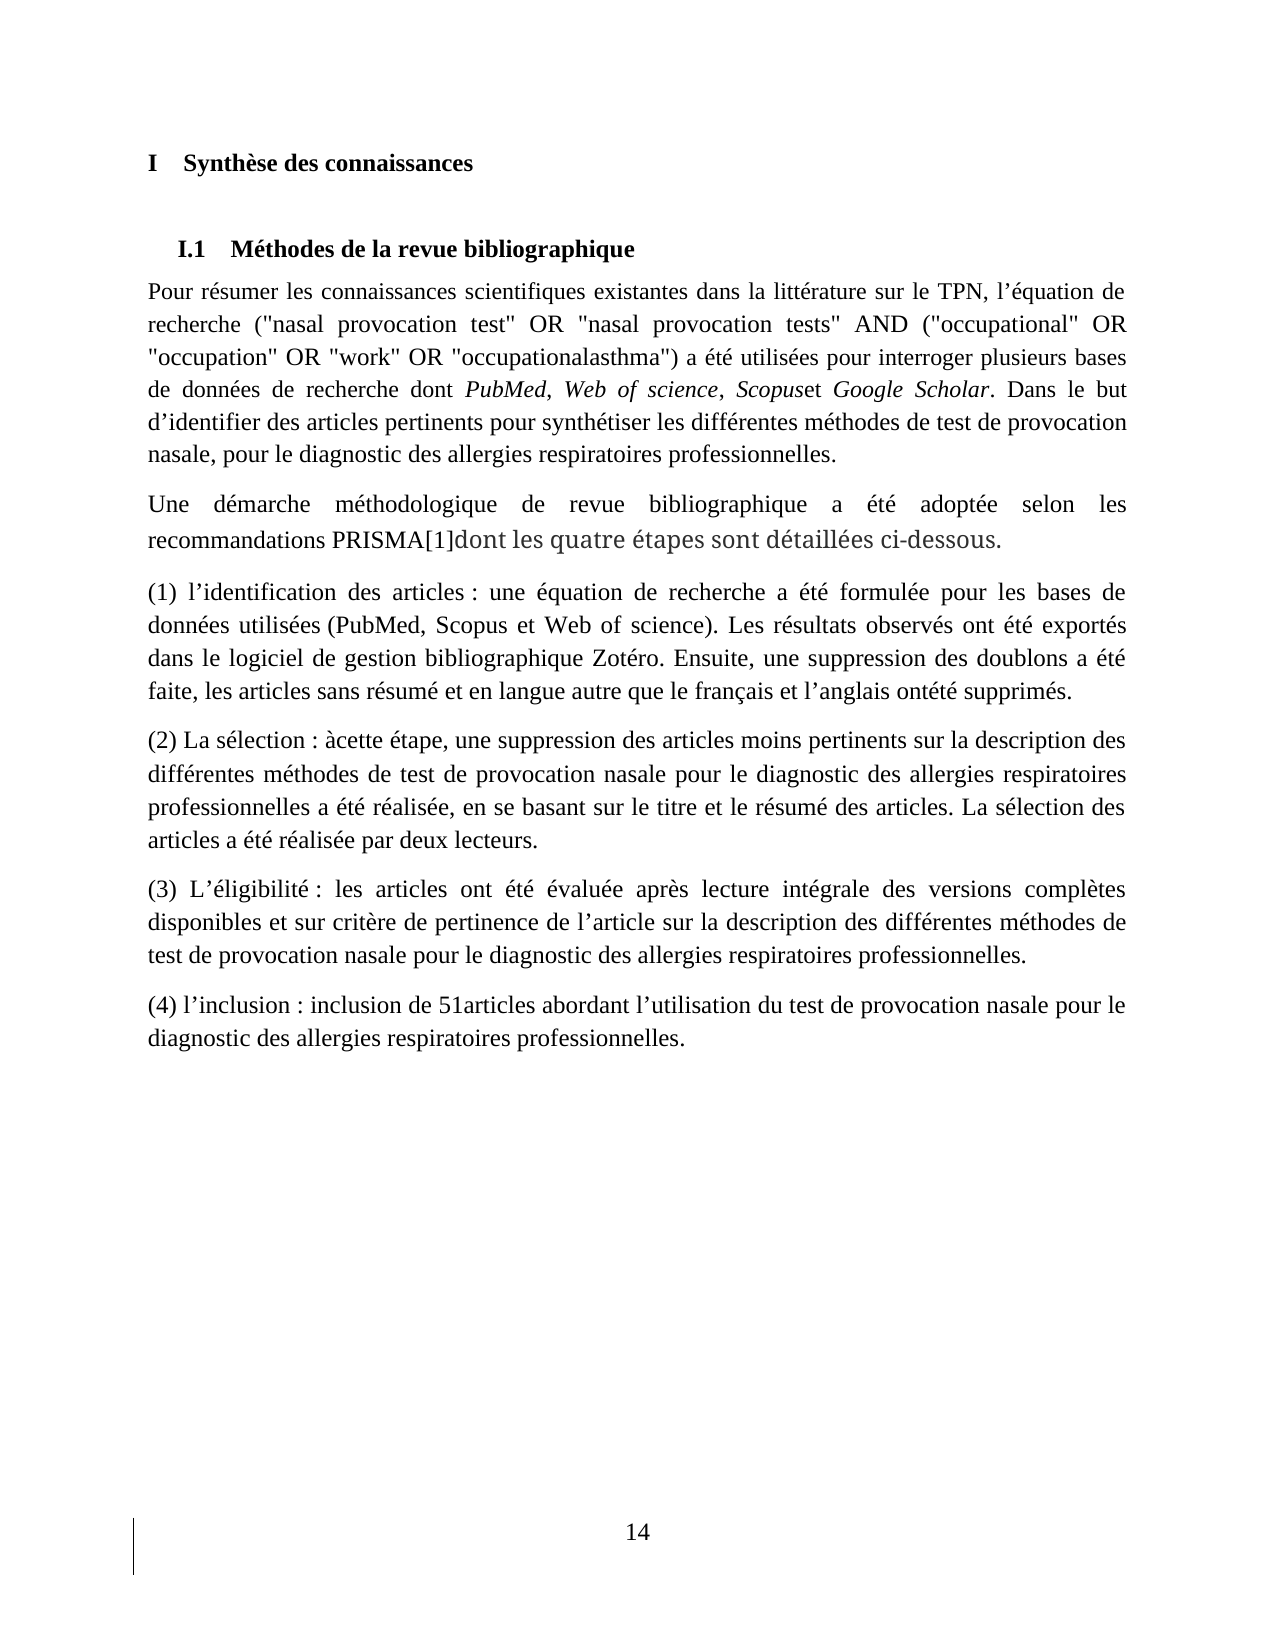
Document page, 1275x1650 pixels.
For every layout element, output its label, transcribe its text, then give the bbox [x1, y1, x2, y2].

text Pour résumer les connaissances scientifiques existantes dans la littérature sur le TPN, l’équation de recherche ("nasal provocation test" OR "nasal provocation tests" AND ("occupational" OR "occupation" OR "work" OR "occupationalasthma") a été utilisées pour interroger plusieurs bases de données de recherche dont PubMed, Web of science, Scopuset Google Scholar. Dans le but d’identifier des articles pertinents pour synthétiser les différentes méthodes de test de provocation nasale, pour le diagnostic des allergies respiratoires professionnelles. [148, 277, 1127, 468]
subtitle Synthèse des connaissances [148, 148, 1127, 176]
text (2) La sélection : àcette étape, une suppression des articles moins pertinents sur la description des différentes méthodes de test de provocation nasale pour le diagnostic des allergies respiratoires professionnelles a été réalisée, en se basant sur le titre et le résumé des articles. La sélection des articles a été réalisée par deux lecteurs. [148, 726, 1127, 853]
subtitle Méthodes de la revue bibliographique [177, 234, 1127, 263]
text (3) L’éligibilité : les articles ont été évaluée après lecture intégrale des versions complètes disponibles et sur critère de pertinence de l’article sur la description des différentes méthodes de test de provocation nasale pour le diagnostic des allergies respiratoires professionnelles. [148, 874, 1127, 969]
text (4) l’inclusion : inclusion de 51articles abordant l’utilisation du test de provocation nasale pour le diagnostic des allergies respiratoires professionnelles. [148, 990, 1127, 1052]
text Une démarche méthodologique de revue bibliographique a été adoptée selon les recommandations PRISMA[1]dont les quatre étapes sont détaillées ci-dessous. [148, 489, 1127, 555]
text (1) l’identification des articles : une équation de recherche a été formulée pour les bases de données utilisées (PubMed, Scopus et Web of science). Les résultats observés ont été exportés dans le logiciel de gestion bibliographique Zotéro. Ensuite, une suppression des doublons a été faite, les articles sans résumé et en langue autre que le français et l’anglais ontété supprimés. [148, 577, 1127, 705]
